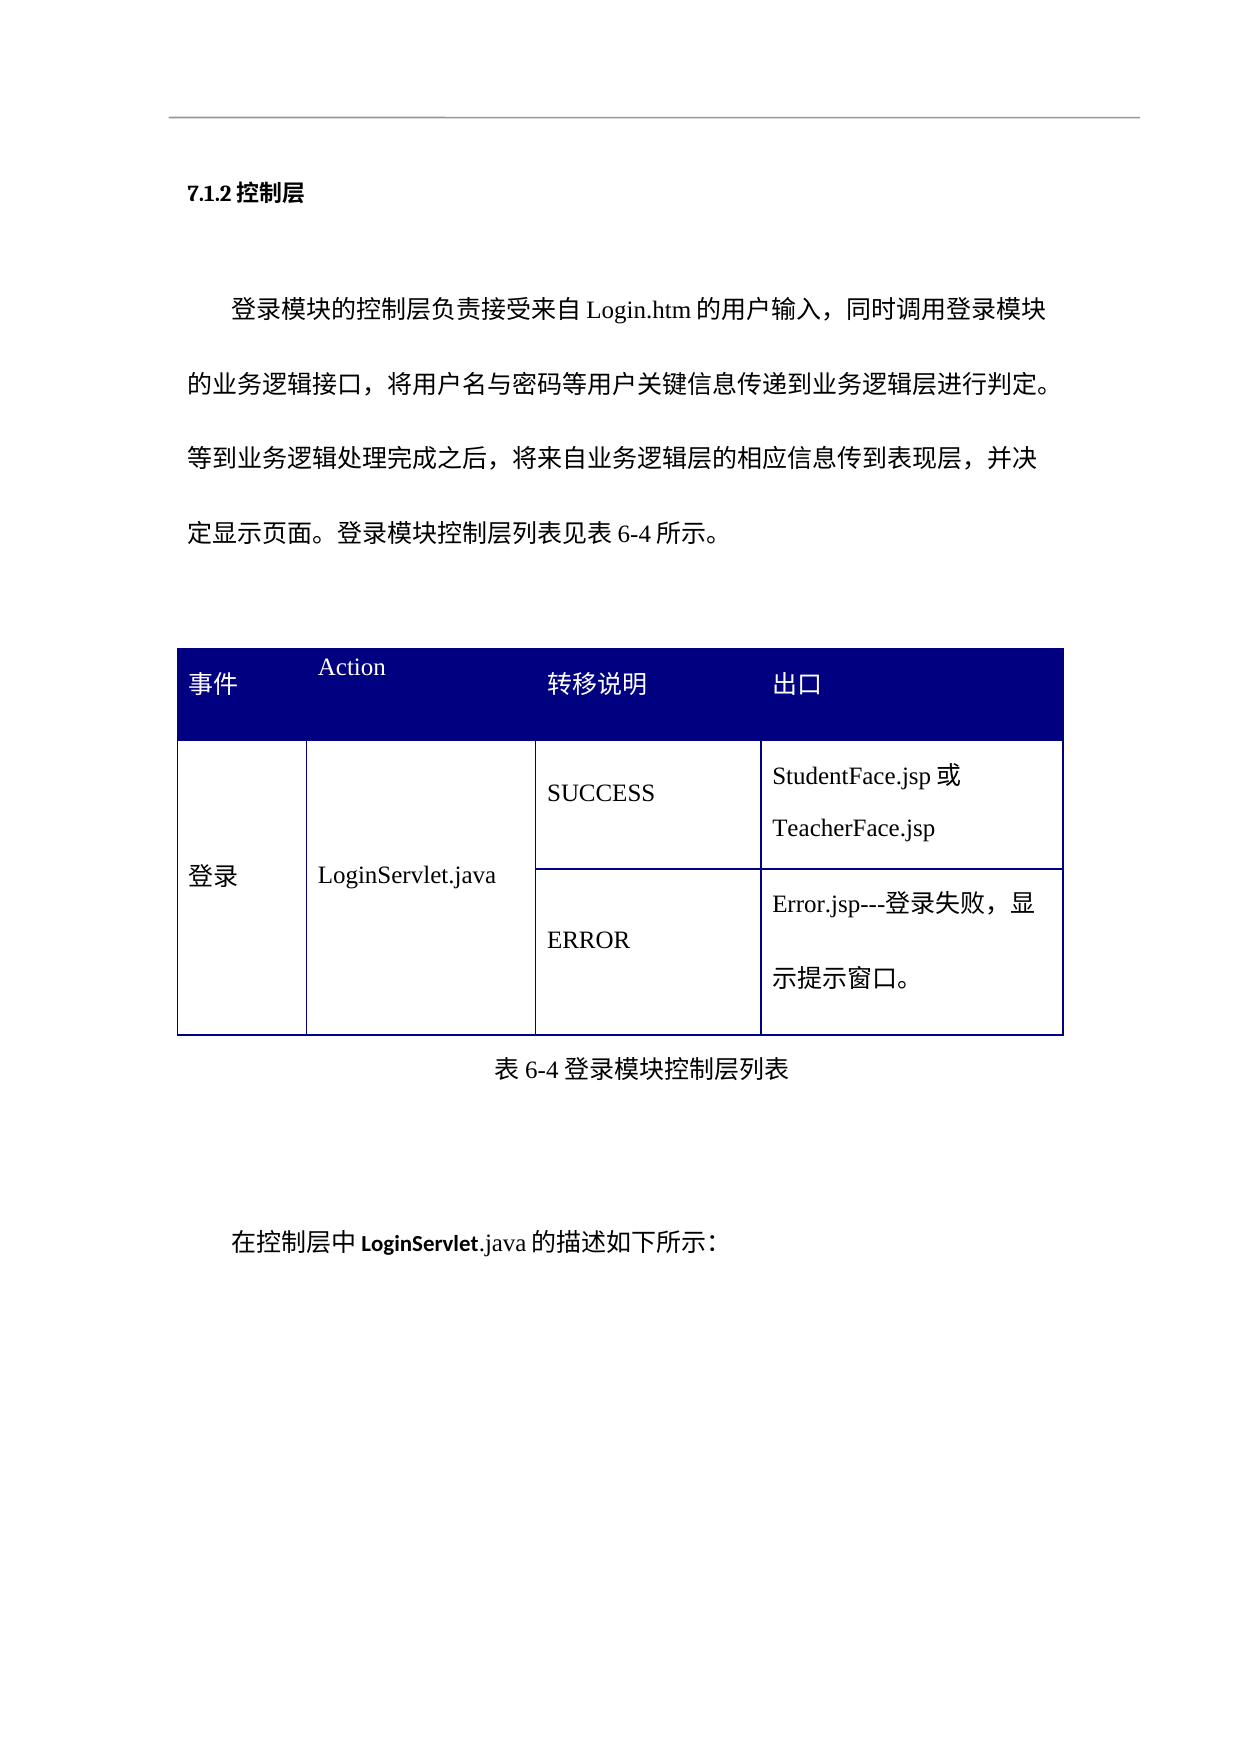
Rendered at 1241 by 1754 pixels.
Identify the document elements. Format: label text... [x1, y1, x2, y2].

table_header Action [307, 650, 535, 739]
subtitle 7.1.2 控制层 [187, 159, 1053, 224]
table_cell ERROR [536, 870, 760, 1034]
table_cell 登录 [178, 741, 306, 1034]
table_cell StudentFace.jsp或TeacherFace.jsp [762, 741, 1062, 868]
table_header 转移说明 [536, 650, 760, 739]
text 登录模块的控制层负责接受来自Login.htm的用户输入，同时调用登录模块的业务逻辑接口，将用户名与密码等用户关键信息传递到业务逻辑层进行判定。等到业务逻辑处理完成之后，将来自业务逻辑层的相应信息传到表现层，并决定显示页面。登录模块控制层列表见表6-4所示。 [187, 275, 1053, 564]
table_header 事件 [178, 650, 306, 739]
table_cell Error.jsp---登录失败，显示提示窗口。 [762, 870, 1062, 1034]
text 在控制层中LoginServlet.java的描述如下所示： [187, 1208, 1053, 1273]
text 表 6-4 登录模块控制层列表 [187, 1036, 1053, 1100]
table_cell LoginServlet.java [307, 741, 535, 1034]
table_cell SUCCESS [536, 741, 760, 868]
table_header 出口 [762, 650, 1062, 739]
